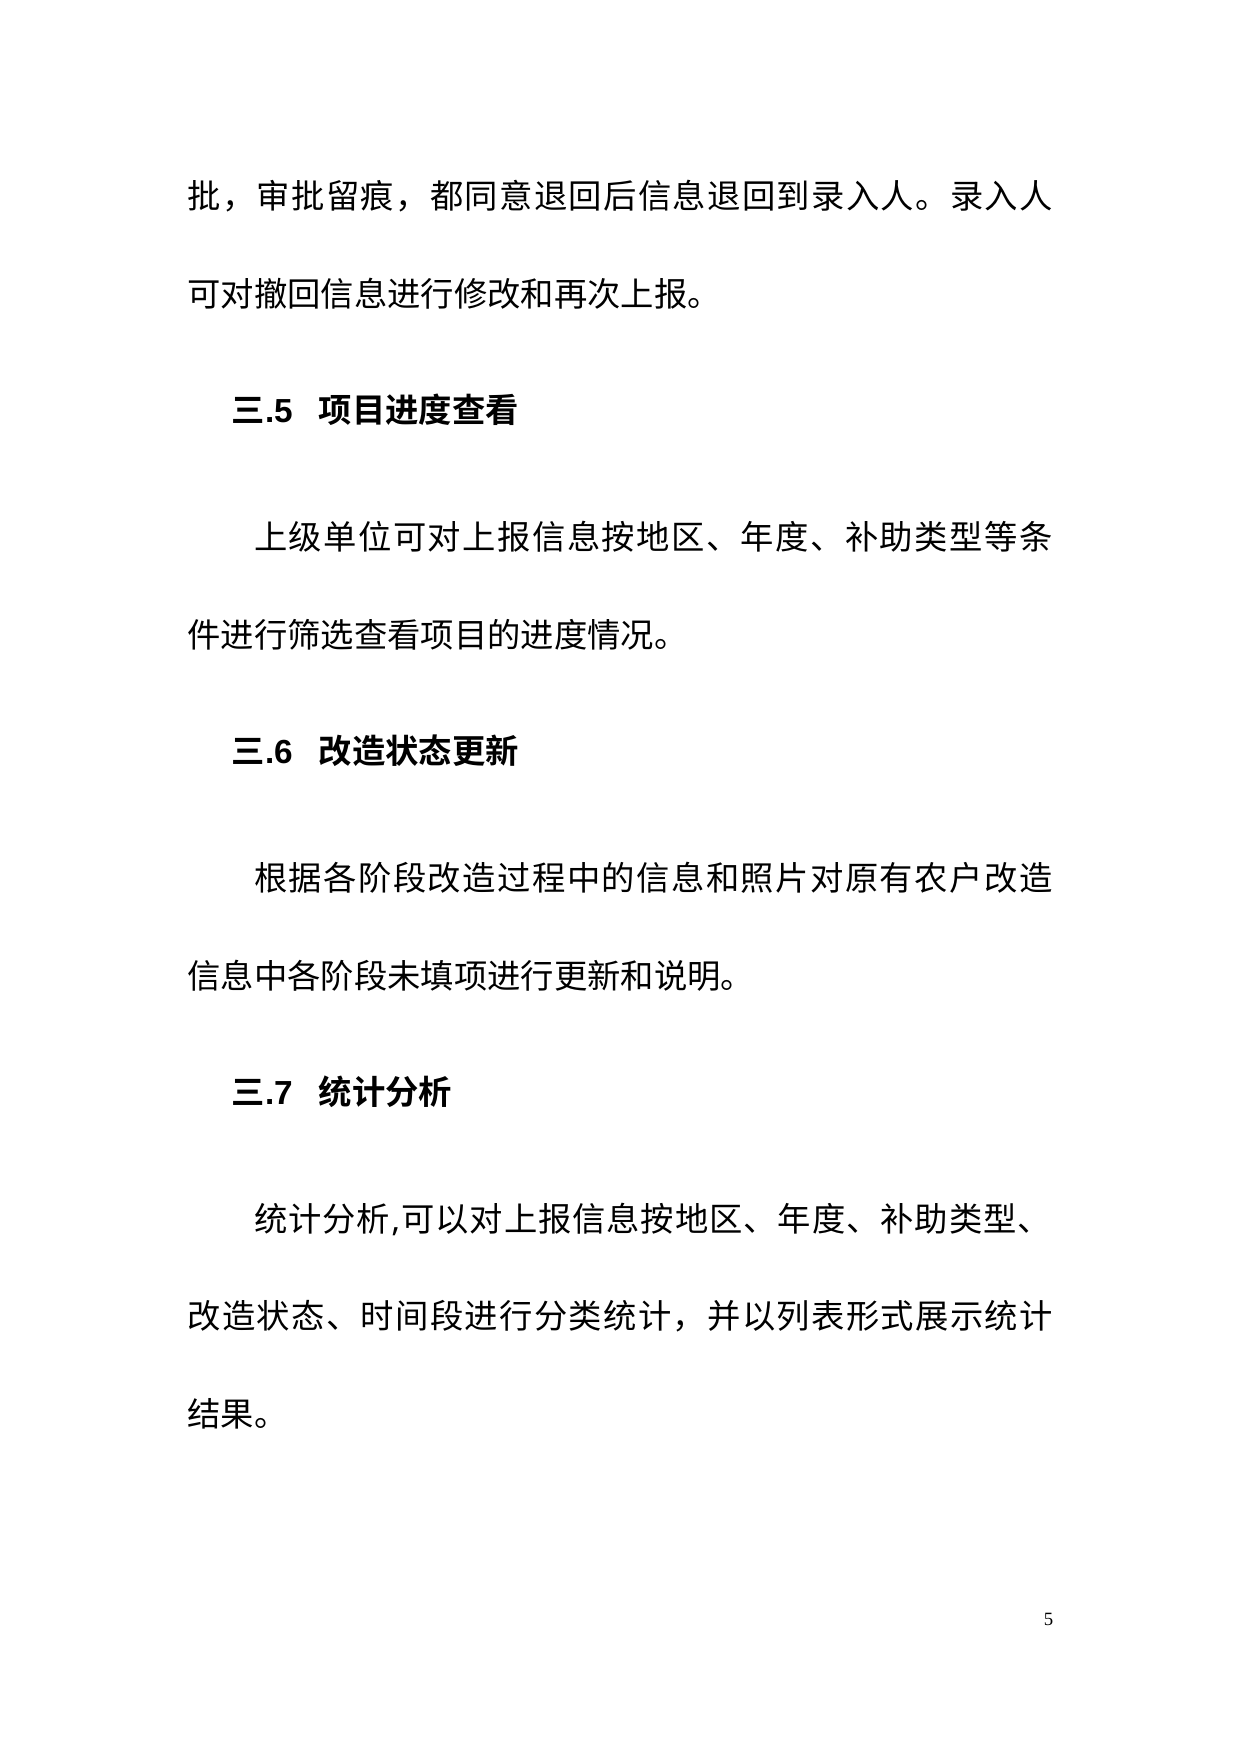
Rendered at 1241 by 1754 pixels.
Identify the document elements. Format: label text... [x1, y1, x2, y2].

text 统计分析,可以对上报信息按地区、年度、补助类型、改造状态、时间段进行分类统计，并以列表形式展示统计结果。 [187, 1184, 1053, 1444]
subtitle 项目进度查看 [231, 376, 1053, 441]
text 根据各阶段改造过程中的信息和照片对原有农户改造信息中各阶段未填项进行更新和说明。 [187, 844, 1053, 1006]
text 上级单位可对上报信息按地区、年度、补助类型等条件进行筛选查看项目的进度情况。 [187, 503, 1053, 665]
subtitle 统计分析 [231, 1057, 1053, 1122]
subtitle 改造状态更新 [231, 716, 1053, 781]
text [187, 162, 1053, 324]
